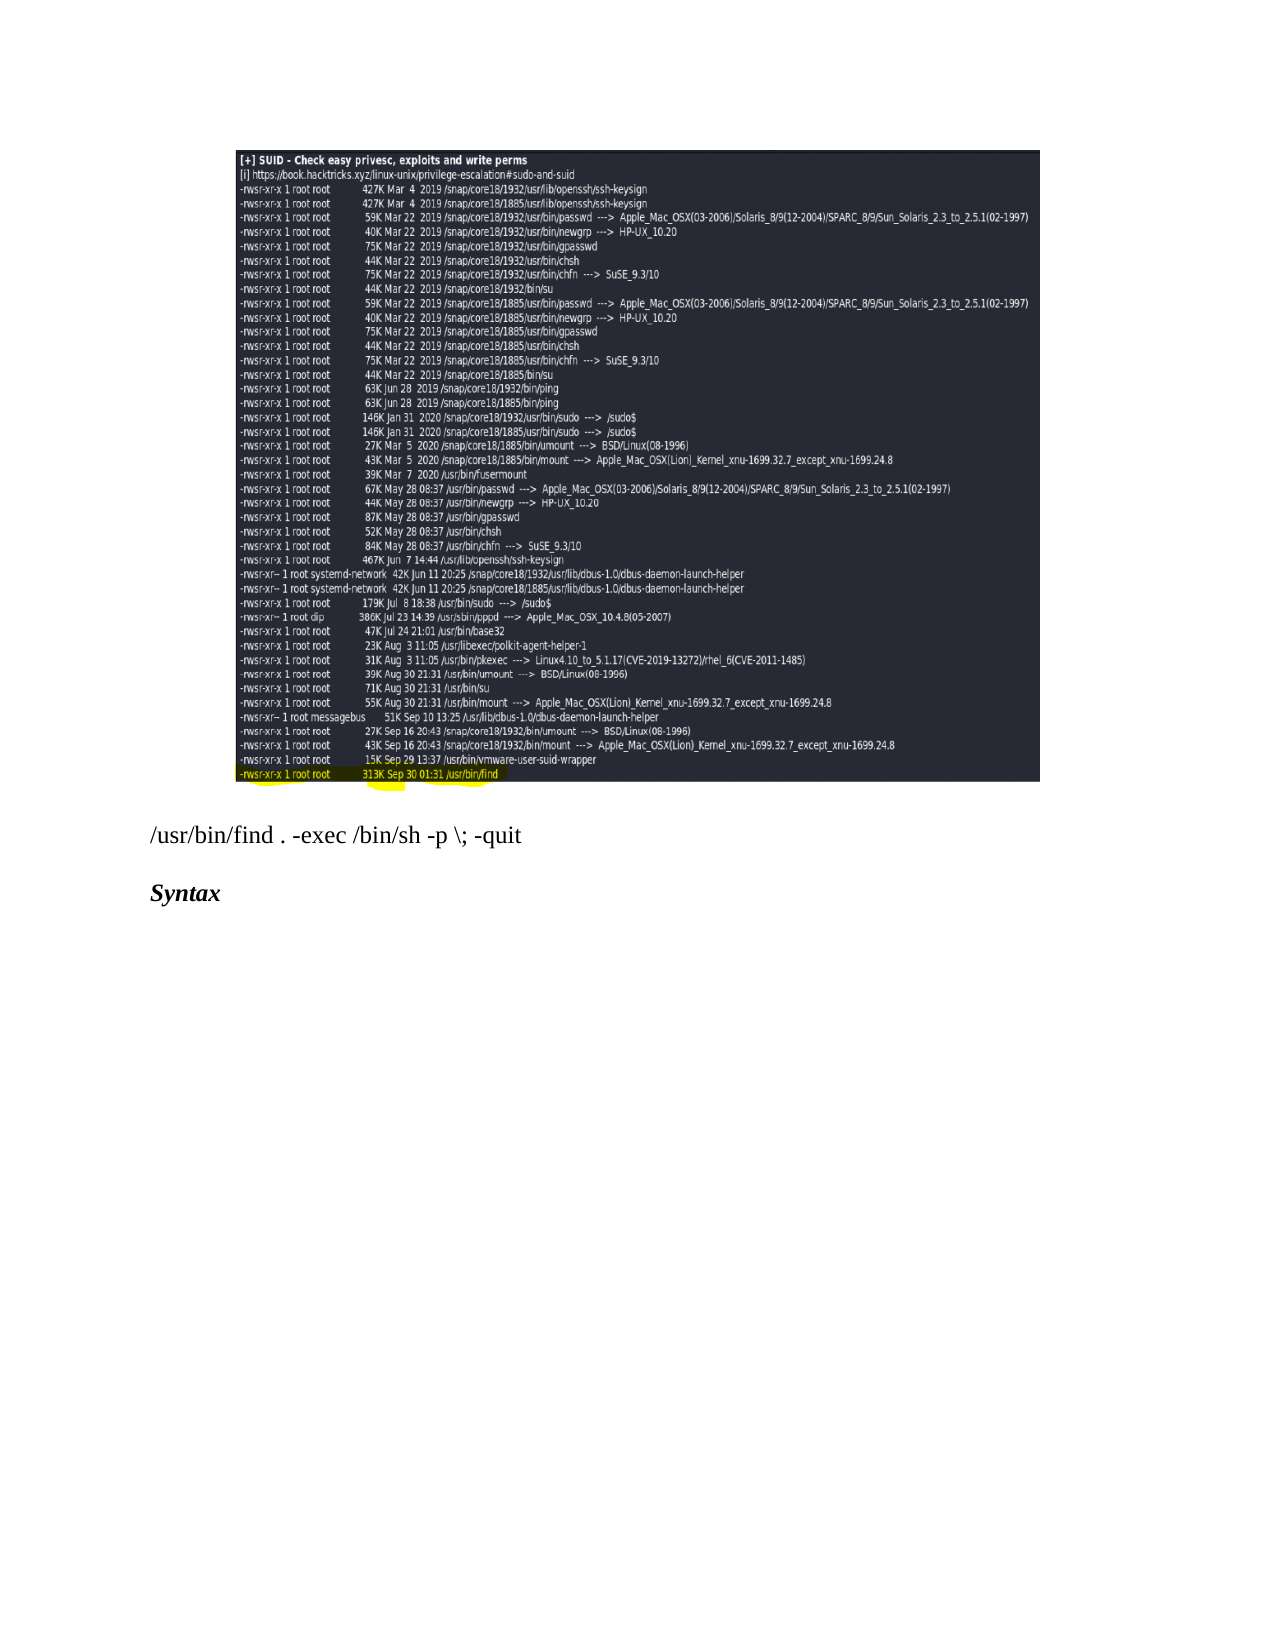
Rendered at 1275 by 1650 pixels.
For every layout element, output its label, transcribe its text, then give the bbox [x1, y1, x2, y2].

text Syntax [150, 878, 1125, 906]
picture [235, 150, 1040, 791]
text /usr/bin/find . -exec /bin/sh -p \; -quit [150, 820, 1125, 848]
